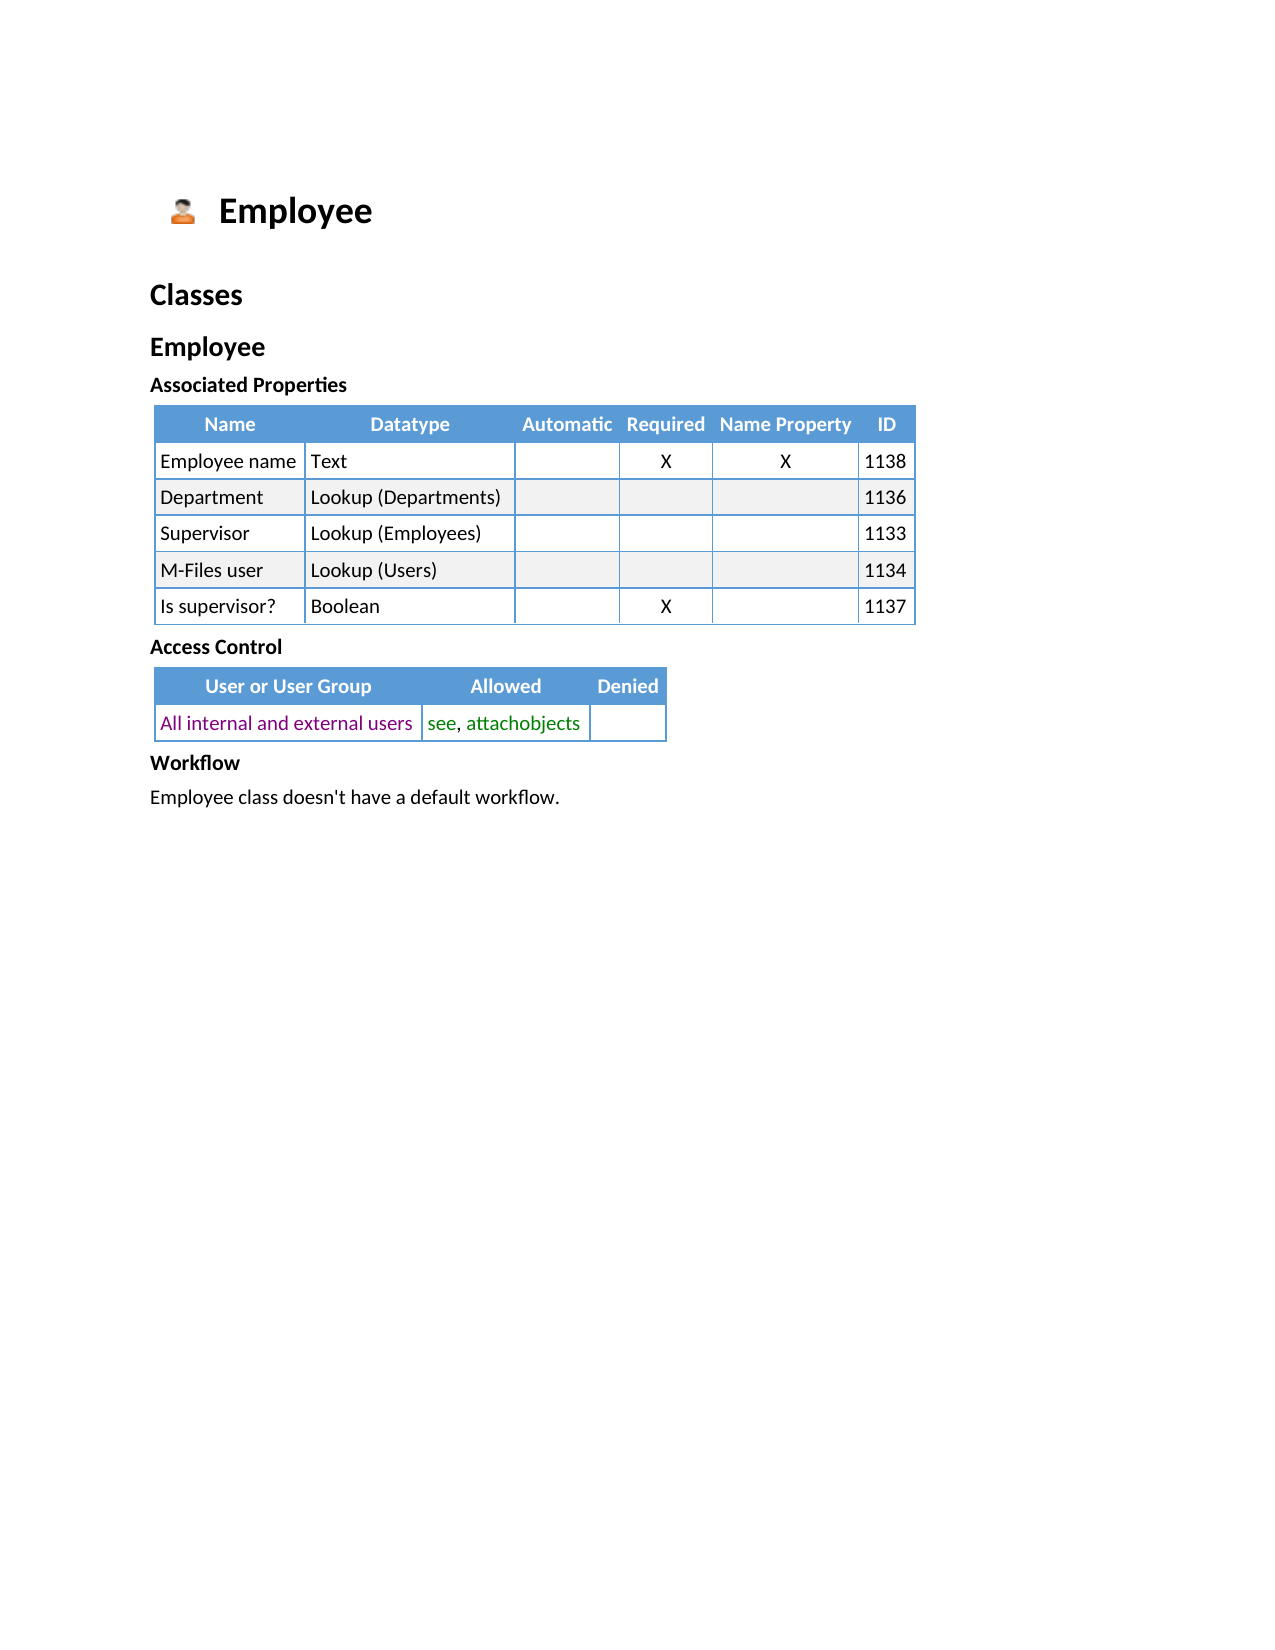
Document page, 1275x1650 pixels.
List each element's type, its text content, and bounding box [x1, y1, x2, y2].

subtitle Associated Properties [150, 371, 1125, 397]
table_cell [713, 480, 858, 514]
subtitle Access Control [150, 633, 1125, 659]
table_cell 1136 [859, 480, 914, 514]
table_cell Lookup (Employees) [306, 516, 514, 551]
table_cell 1137 [859, 589, 914, 623]
table_header User or User Group [156, 669, 421, 704]
table_cell [516, 480, 619, 514]
table_cell Lookup (Departments) [306, 480, 514, 514]
table_cell see, attachobjects [423, 705, 589, 740]
table_cell [516, 552, 619, 587]
table_cell Text [306, 443, 514, 478]
table_cell Department [156, 480, 304, 514]
table_cell [713, 516, 858, 551]
table_header Automatic [516, 407, 619, 442]
table_cell Supervisor [156, 516, 304, 551]
table_cell Employee name [156, 443, 304, 478]
table_cell 1134 [859, 552, 914, 587]
table_header Name Property [713, 407, 858, 442]
table_header Allowed [423, 669, 589, 704]
table_cell All internal and external users [156, 705, 421, 740]
subtitle Classes [150, 275, 1125, 313]
table_cell X [713, 443, 858, 478]
table_header ID [859, 407, 914, 442]
table_cell [620, 480, 712, 514]
table_cell [516, 589, 619, 623]
table_cell Boolean [306, 589, 514, 623]
table_cell 1138 [859, 443, 914, 478]
table_cell [620, 552, 712, 587]
table_cell [713, 589, 858, 623]
subtitle Employee [150, 329, 1125, 363]
table_cell [516, 516, 619, 551]
table_cell X [620, 443, 712, 478]
table_cell X [620, 589, 712, 623]
table_header Datatype [306, 407, 514, 442]
subtitle Employee [150, 187, 1125, 233]
picture [168, 198, 200, 224]
text Employee class doesn't have a default workflow. [150, 784, 1125, 809]
table_header Denied [591, 669, 665, 704]
table_cell Lookup (Users) [306, 552, 514, 587]
table_cell 1133 [859, 516, 914, 551]
table_cell [713, 552, 858, 587]
table_header Name [156, 407, 304, 442]
table_header Required [620, 407, 712, 442]
table_cell [591, 705, 665, 740]
table_cell [620, 516, 712, 551]
table_cell M-Files user [156, 552, 304, 587]
table_cell Is supervisor? [156, 589, 304, 623]
table_cell [516, 443, 619, 478]
subtitle Workflow [150, 749, 1125, 776]
